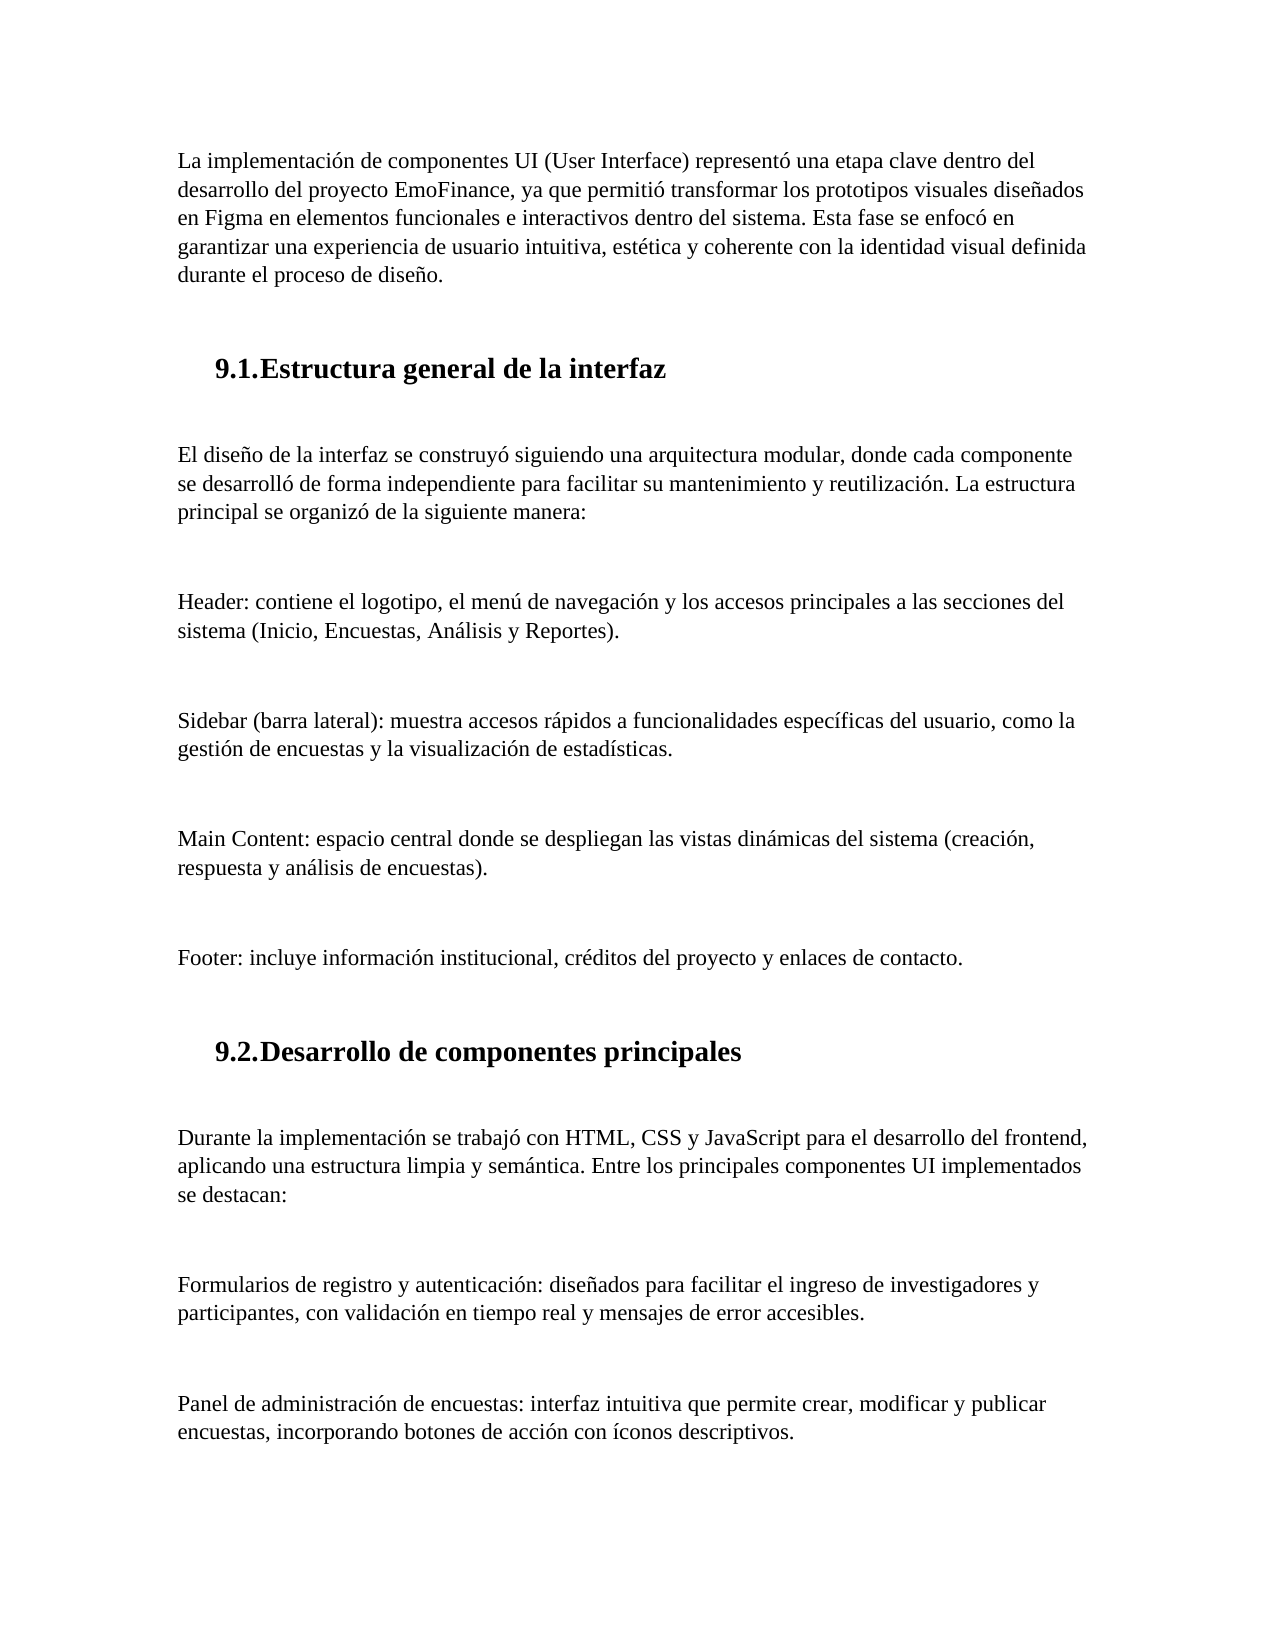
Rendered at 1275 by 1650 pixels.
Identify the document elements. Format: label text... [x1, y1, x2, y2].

text Footer: incluye información institucional, créditos del proyecto y enlaces de contacto. [177, 944, 1098, 971]
text El diseño de la interfaz se construyó siguiendo una arquitectura modular, donde cada componente se desarrolló de forma independiente para facilitar su mantenimiento y reutilización. La estructura principal se organizó de la siguiente manera: [177, 441, 1098, 524]
text Formularios de registro y autenticación: diseñados para facilitar el ingreso de investigadores y participantes, con validación en tiempo real y mensajes de error accesibles. [177, 1271, 1098, 1326]
text Sidebar (barra lateral): muestra accesos rápidos a funcionalidades específicas del usuario, como la gestión de encuestas y la visualización de estadísticas. [177, 707, 1098, 762]
subtitle Desarrollo de componentes principales [215, 1034, 1098, 1068]
text Panel de administración de encuestas: interfaz intuitiva que permite crear, modificar y publicar encuestas, incorporando botones de acción con íconos descriptivos. [177, 1390, 1098, 1444]
text La implementación de componentes UI (User Interface) representó una etapa clave dentro del desarrollo del proyecto EmoFinance, ya que permitió transformar los prototipos visuales diseñados en Figma en elementos funcionales e interactivos dentro del sistema. Esta fase se enfocó en garantizar una experiencia de usuario intuitiva, estética y coherente con la identidad visual definida durante el proceso de diseño. [177, 148, 1098, 288]
subtitle Estructura general de la interfaz [215, 352, 1098, 385]
text Header: contiene el logotipo, el menú de navegación y los accesos principales a las secciones del sistema (Inicio, Encuestas, Análisis y Reportes). [177, 588, 1098, 643]
text Main Content: espacio central donde se despliegan las vistas dinámicas del sistema (creación, respuesta y análisis de encuestas). [177, 826, 1098, 880]
text Durante la implementación se trabajó con HTML, CSS y JavaScript para el desarrollo del frontend, aplicando una estructura limpia y semántica. Entre los principales componentes UI implementados se destacan: [177, 1124, 1098, 1207]
